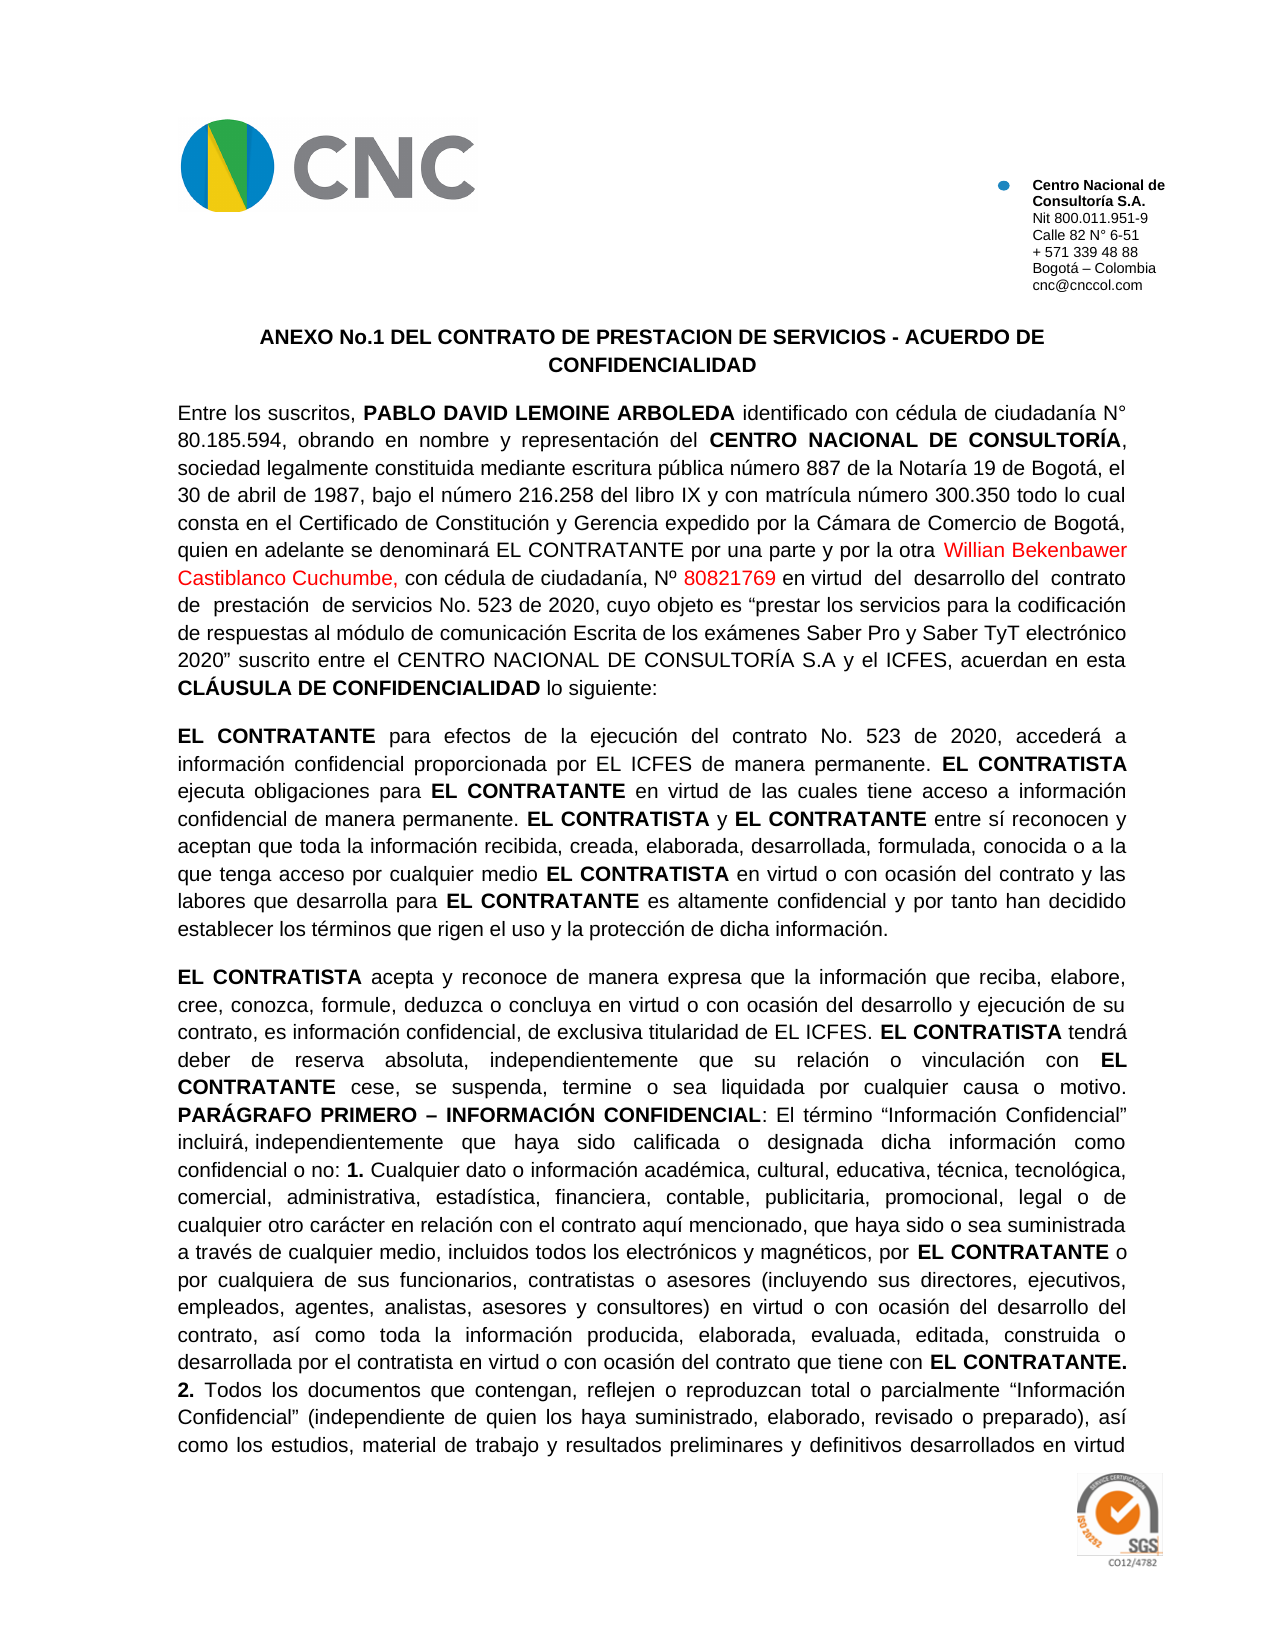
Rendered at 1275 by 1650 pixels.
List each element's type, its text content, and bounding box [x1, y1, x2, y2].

text EL CONTRATANTE para efectos de la ejecución del contrato No. 523 de 2020, accederá a información confidencial proporcionada por EL ICFES de manera permanente. EL CONTRATISTA ejecuta obligaciones para EL CONTRATANTE en virtud de las cuales tiene acceso a información confidencial de manera permanente. EL CONTRATISTA y EL CONTRATANTE entre sí reconocen y aceptan que toda la información recibida, creada, elaborada, desarrollada, formulada, conocida o a la que tenga acceso por cualquier medio EL CONTRATISTA en virtud o con ocasión del contrato y las labores que desarrolla para EL CONTRATANTE es altamente confidencial y por tanto han decidido establecer los términos que rigen el uso y la protección de dicha información. [177, 724, 1127, 941]
text ANEXO No.1 DEL CONTRATO DE PRESTACION DE SERVICIOS - ACUERDO DE CONFIDENCIALIDAD [177, 325, 1127, 376]
picture [1076, 1472, 1164, 1570]
text Entre los suscritos, PABLO DAVID LEMOINE ARBOLEDA identificado con cédula de ciudadanía N° 80.185.594, obrando en nombre y representación del CENTRO NACIONAL DE CONSULTORÍA, sociedad legalmente constituida mediante escritura pública número 887 de la Notaría 19 de Bogotá, el 30 de abril de 1987, bajo el número 216.258 del libro IX y con matrícula número 300.350 todo lo cual consta en el Certificado de Constitución y Gerencia expedido por la Cámara de Comercio de Bogotá, quien en adelante se denominará EL CONTRATANTE por una parte y por la otra Willian Bekenbawer Castiblanco Cuchumbe, con cédula de ciudadanía, Nº 80821769 en virtud del desarrollo del contrato de prestación de servicios No. 523 de 2020, cuyo objeto es “prestar los servicios para la codificación de respuestas al módulo de comunicación Escrita de los exámenes Saber Pro y Saber TyT electrónico 2020” suscrito entre el CENTRO NACIONAL DE CONSULTORÍA S.A y el ICFES, acuerdan en esta CLÁUSULA DE CONFIDENCIALIDAD lo siguiente: [177, 401, 1127, 700]
picture [177, 117, 478, 211]
